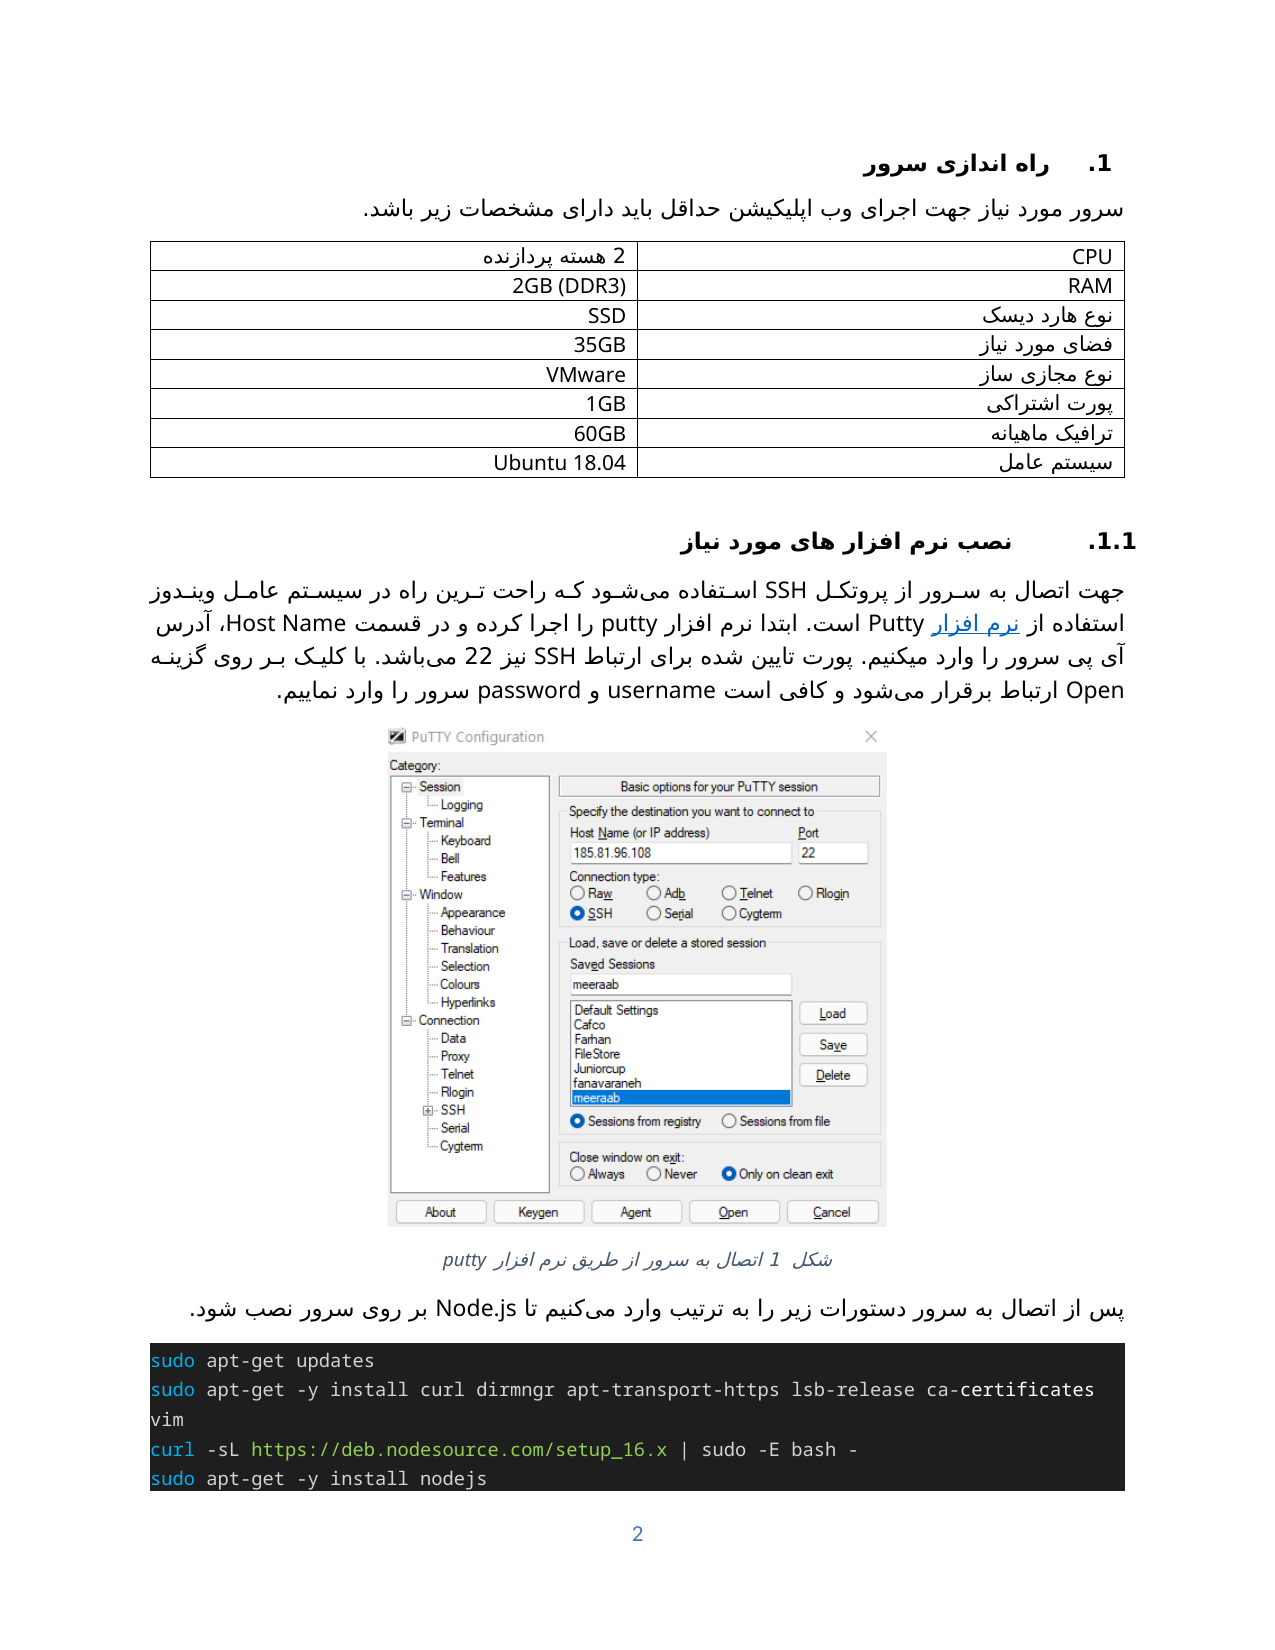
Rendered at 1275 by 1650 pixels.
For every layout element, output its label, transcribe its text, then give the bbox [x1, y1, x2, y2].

table_cell فضای مورد نیاز [638, 330, 1124, 359]
table_header 2 هسته پردازنده [151, 242, 637, 270]
list راه اندازی سرور [150, 150, 1087, 177]
text sudo apt-get -y install nodejs [150, 1461, 1125, 1491]
text sudo apt-get updates [150, 1343, 1125, 1372]
text سرور مورد نیاز جهت اجرای وب اپلیکیشن حداقل باید دارای مشخصات زیر باشد. [150, 195, 1125, 222]
table_cell SSD [151, 301, 637, 329]
picture [387, 724, 887, 1227]
table_cell 35GB [151, 330, 637, 359]
table_cell 1GB [151, 389, 637, 418]
text curl -sL https://deb.nodesource.com/setup_16.x | sudo -E bash - [150, 1432, 1125, 1461]
table_cell نوع مجازی ساز [638, 360, 1124, 388]
text جهت اتصال به سرور از پروتکل SSH استفاده می‌شود که راحت ترین راه در سیستم عامل ویندوز استفاده از نرم افزار Putty است. ابتدا نرم افزار putty را اجرا کرده و در قسمت Host Name، آدرس آی پی سرور را وارد میکنیم. پورت تایین شده برای ارتباط SSH نیز 22 می‌باشد. با کلیک بر روی گزینه Open ارتباط برقرار می‌شود و کافی است username و password سرور را وارد نماییم. [150, 573, 1125, 705]
table_header CPU [638, 242, 1124, 270]
text شکل 1 اتصال به سرور از طریق نرم افزار putty [150, 1246, 1125, 1271]
table_cell 2GB (DDR3) [151, 271, 637, 300]
text sudo apt-get -y install curl dirmngr apt-transport-https lsb-release ca-certificates vim [150, 1372, 1125, 1432]
text پس از اتصال به سرور دستورات زیر را به ترتیب وارد می‌کنیم تا Node.js بر روی سرور نصب شود. [150, 1292, 1125, 1323]
table_cell Ubuntu 18.04 [151, 448, 637, 477]
table_cell 60GB [151, 419, 637, 447]
table_cell ترافیک ماهیانه [638, 419, 1124, 447]
table_cell سیستم عامل [638, 448, 1124, 477]
table_cell پورت اشتراکی [638, 389, 1124, 418]
table_cell RAM [638, 271, 1124, 300]
table_cell نوع هارد دیسک [638, 301, 1124, 329]
table_cell VMware [151, 360, 637, 388]
list نصب نرم افزار های مورد نیاز [150, 528, 1087, 555]
